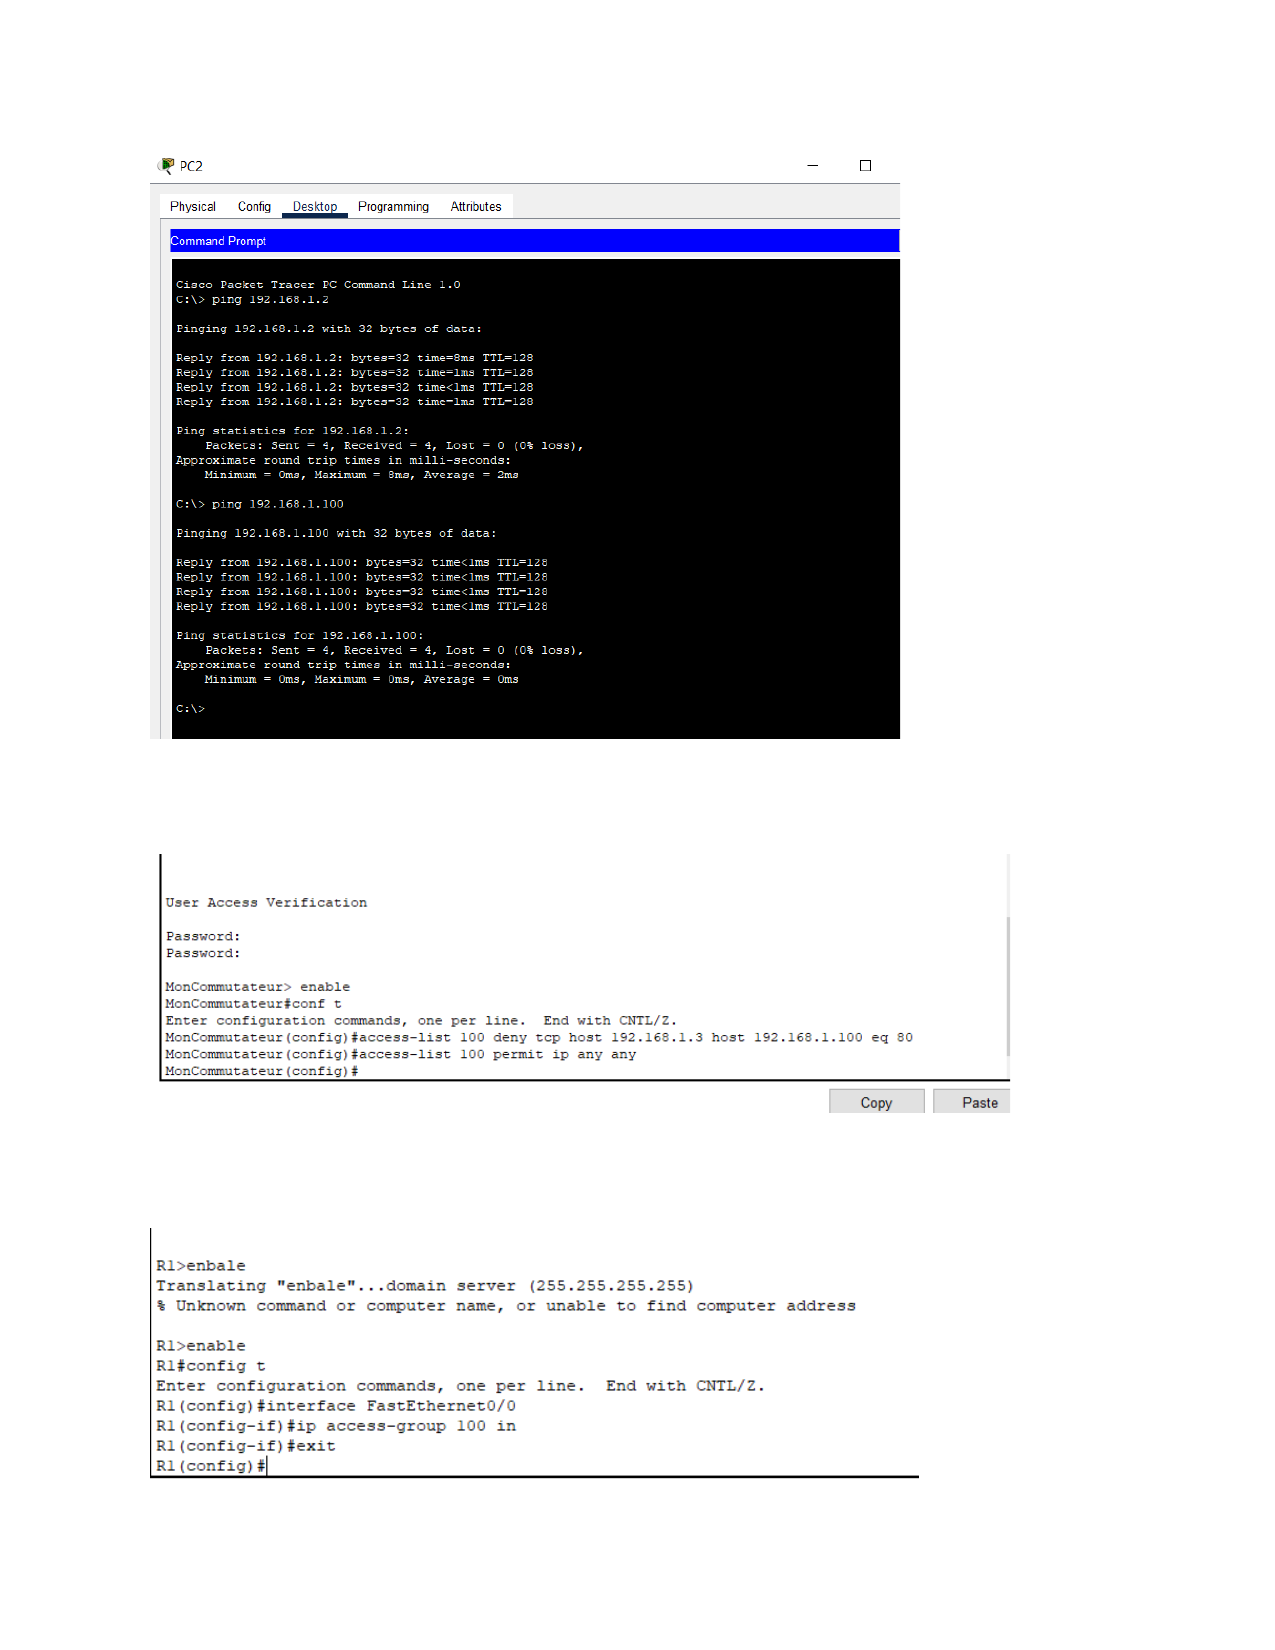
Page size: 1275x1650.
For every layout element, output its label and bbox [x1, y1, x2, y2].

picture [150, 1228, 919, 1492]
picture [150, 150, 901, 739]
picture [150, 854, 1011, 1113]
